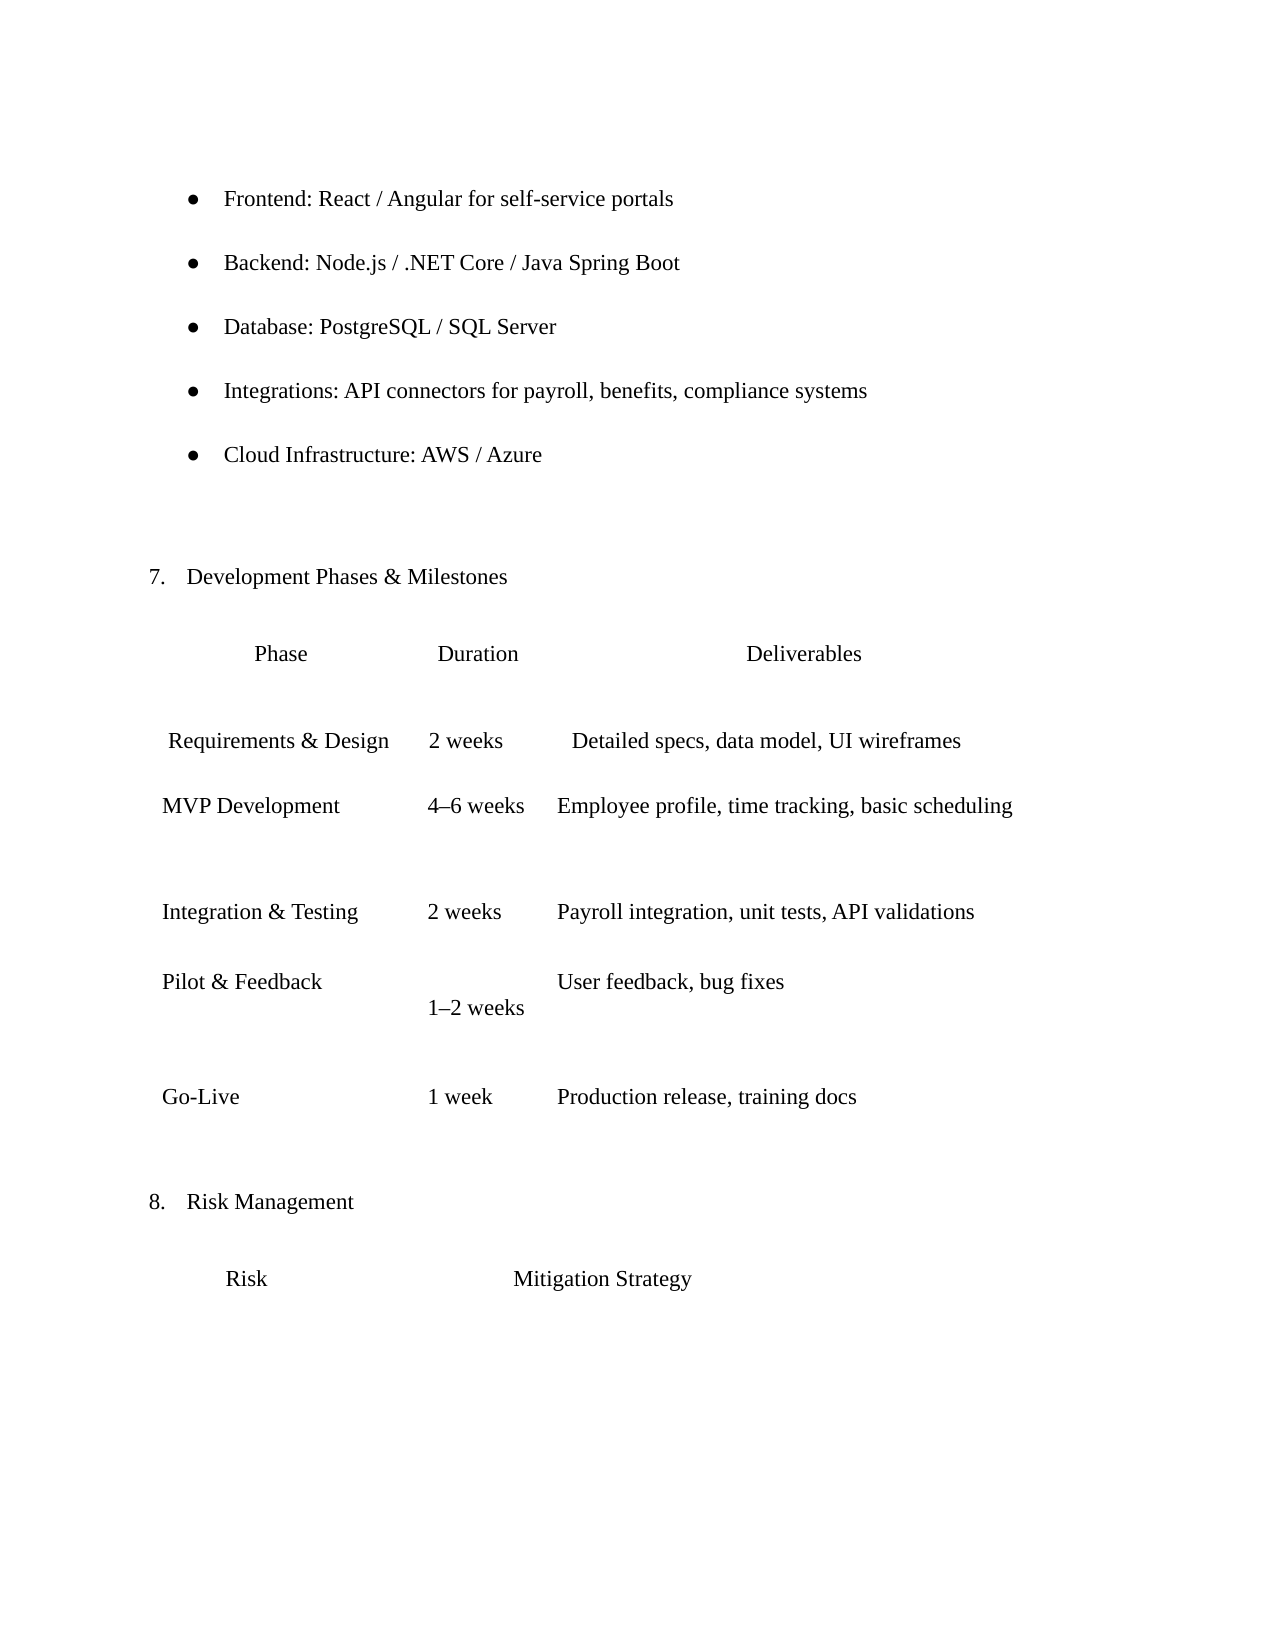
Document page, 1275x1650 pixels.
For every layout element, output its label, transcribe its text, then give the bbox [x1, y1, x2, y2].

text Risk Mitigation Strategy [117, 1264, 1104, 1291]
table_cell User feedback, bug fixes [543, 938, 1053, 1049]
table_header Employee profile, time tracking, basic scheduling [543, 761, 1053, 856]
table_cell Go-Live [157, 1049, 415, 1112]
table_cell 1 week [415, 1049, 542, 1112]
list Database: PostgreSQL / SQL Server [186, 313, 1104, 339]
table_cell Pilot & Feedback [157, 938, 415, 1049]
list Cloud Infrastructure: AWS / Azure [186, 441, 1104, 467]
list Backend: Node.js / .NET Core / Java Spring Boot [186, 249, 1104, 276]
text Requirements & Design 2 weeks Detailed specs, data model, UI wireframes [117, 728, 1104, 754]
table_cell 2 weeks [415, 856, 542, 937]
list Risk Management [148, 1188, 1104, 1215]
table_cell Payroll integration, unit tests, API validations [543, 856, 1053, 937]
table_cell Integration & Testing [157, 856, 415, 937]
table_cell Production release, training docs [543, 1049, 1053, 1112]
list Frontend: React / Angular for self-service portals [186, 185, 1104, 212]
table_header 4–6 weeks [415, 761, 542, 856]
list Integrations: API connectors for payroll, benefits, compliance systems [186, 377, 1104, 403]
text Phase Duration Deliverables [117, 640, 1104, 666]
list Development Phases & Milestones [148, 563, 1104, 589]
table_cell 1–2 weeks [415, 938, 542, 1049]
table_header MVP Development [157, 761, 415, 856]
